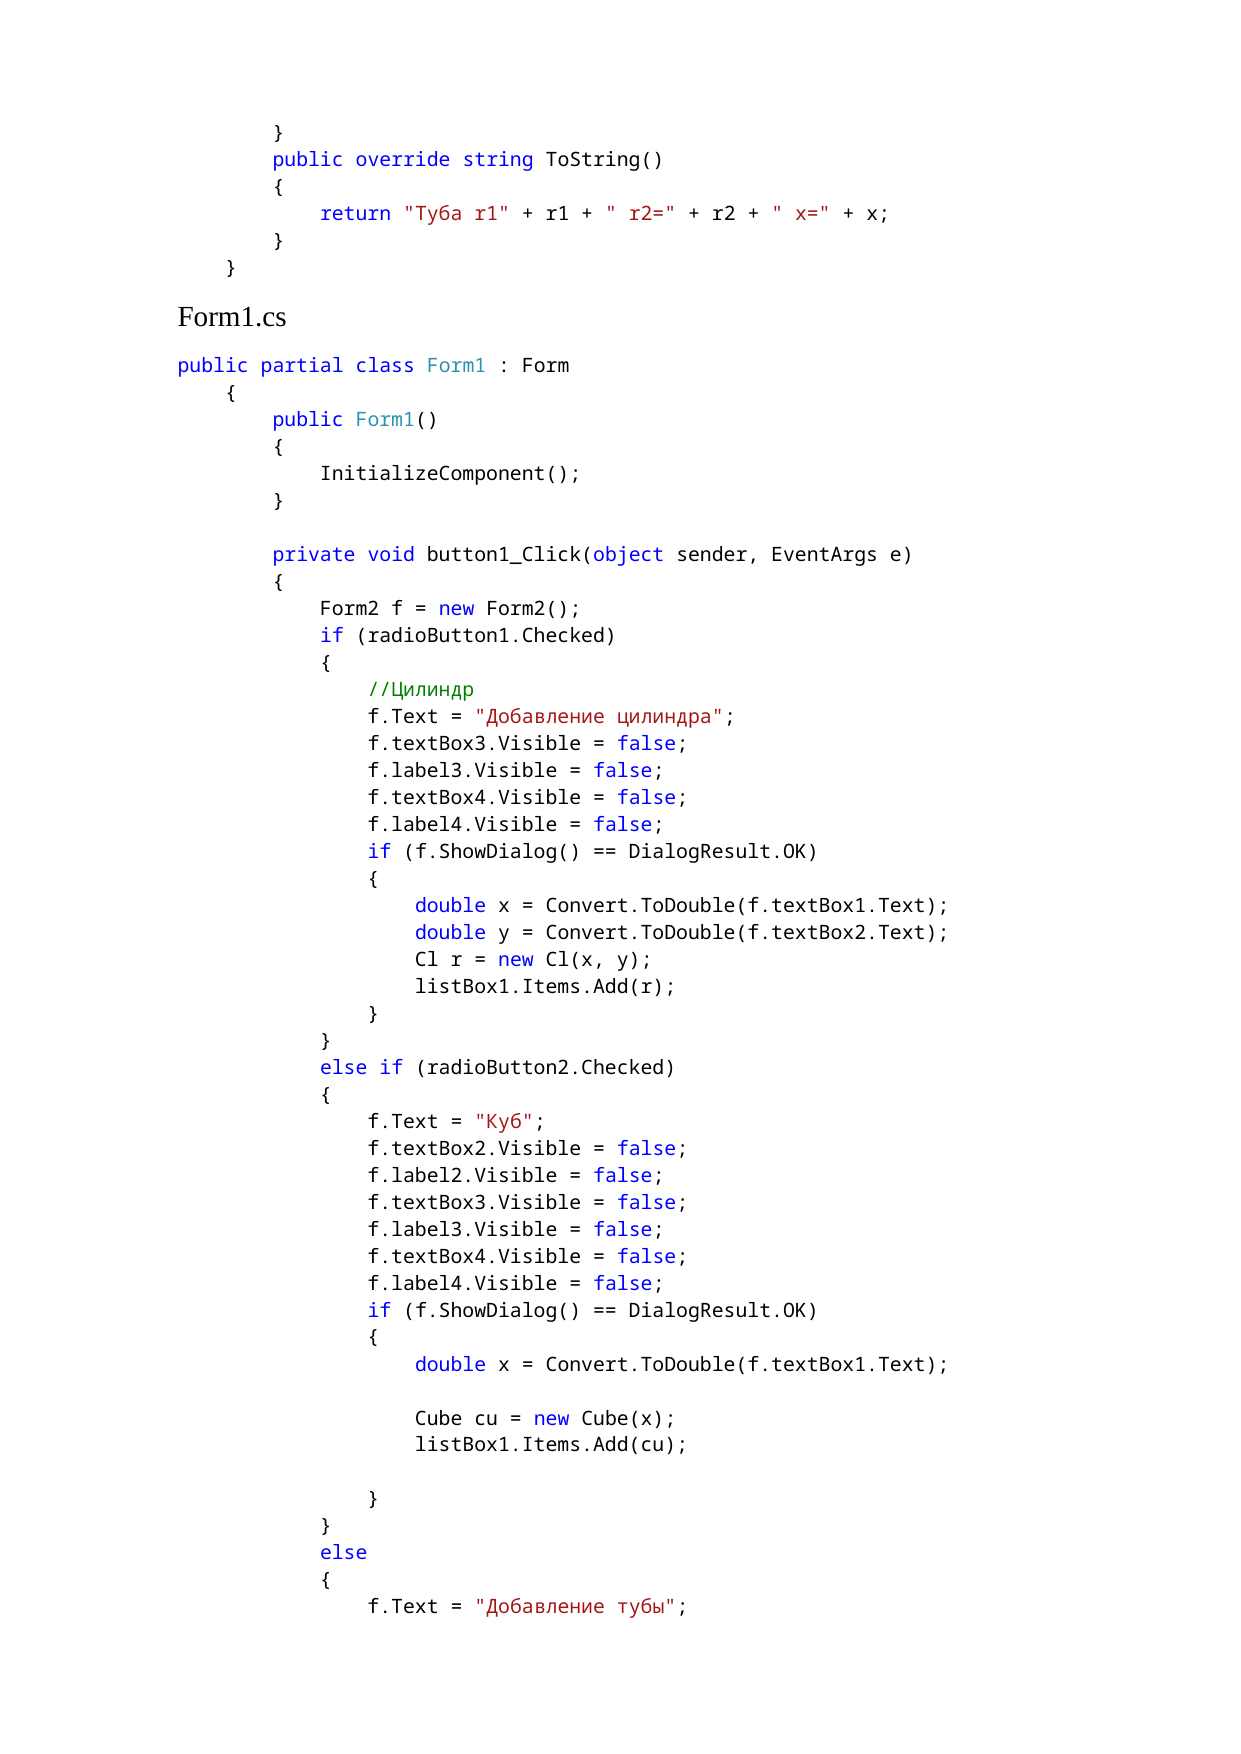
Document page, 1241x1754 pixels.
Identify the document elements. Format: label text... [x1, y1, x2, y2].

text { [177, 1566, 1152, 1593]
text return "Туба r1" + r1 + " r2=" + r2 + " x=" + x; [177, 199, 1152, 226]
text { [177, 648, 1152, 675]
text f.label3.Visible = false; [177, 756, 1152, 783]
text { [177, 378, 1152, 406]
text f.label4.Visible = false; [177, 1269, 1152, 1296]
text f.textBox3.Visible = false; [177, 1188, 1152, 1215]
text f.Text = "Куб"; [177, 1107, 1152, 1134]
text { [177, 172, 1152, 199]
text double y = Convert.ToDouble(f.textBox2.Text); [177, 918, 1152, 945]
text double x = Convert.ToDouble(f.textBox1.Text); [177, 1350, 1152, 1377]
text { [177, 1323, 1152, 1350]
text public override string ToString() [177, 145, 1152, 172]
text Cl r = new Cl(x, y); [177, 945, 1152, 972]
text listBox1.Items.Add(cu); [177, 1431, 1152, 1458]
text listBox1.Items.Add(r); [177, 972, 1152, 999]
text f.textBox3.Visible = false; [177, 729, 1152, 756]
text public partial class Form1 : Form [177, 352, 1152, 378]
text } [177, 1485, 1152, 1512]
text //Цилиндр [177, 675, 1152, 702]
text double x = Convert.ToDouble(f.textBox1.Text); [177, 891, 1152, 918]
text Form1.cs [177, 299, 1152, 332]
text } [177, 253, 1152, 280]
text f.textBox2.Visible = false; [177, 1134, 1152, 1161]
text if (f.ShowDialog() == DialogResult.OK) [177, 837, 1152, 864]
text Form2 f = new Form2(); [177, 594, 1152, 621]
text { [177, 432, 1152, 459]
text f.label4.Visible = false; [177, 810, 1152, 837]
text f.label2.Visible = false; [177, 1161, 1152, 1188]
text if (f.ShowDialog() == DialogResult.OK) [177, 1296, 1152, 1323]
text Cube cu = new Cube(x); [177, 1404, 1152, 1431]
text else [177, 1539, 1152, 1566]
text public Form1() [177, 406, 1152, 432]
text } [177, 1512, 1152, 1539]
text f.textBox4.Visible = false; [177, 783, 1152, 810]
text } [177, 118, 1152, 145]
text private void button1_Click(object sender, EventArgs e) [177, 540, 1152, 567]
text f.Text = "Добавление цилиндра"; [177, 702, 1152, 729]
text } [177, 1026, 1152, 1053]
text } [177, 486, 1152, 513]
text } [177, 226, 1152, 253]
text f.Text = "Добавление тубы"; [177, 1593, 1152, 1619]
text } [177, 999, 1152, 1026]
text { [177, 1080, 1152, 1107]
text { [177, 567, 1152, 594]
text f.label3.Visible = false; [177, 1215, 1152, 1242]
text else if (radioButton2.Checked) [177, 1053, 1152, 1080]
text { [177, 864, 1152, 891]
text InitializeComponent(); [177, 459, 1152, 486]
text if (radioButton1.Checked) [177, 621, 1152, 648]
text f.textBox4.Visible = false; [177, 1242, 1152, 1269]
